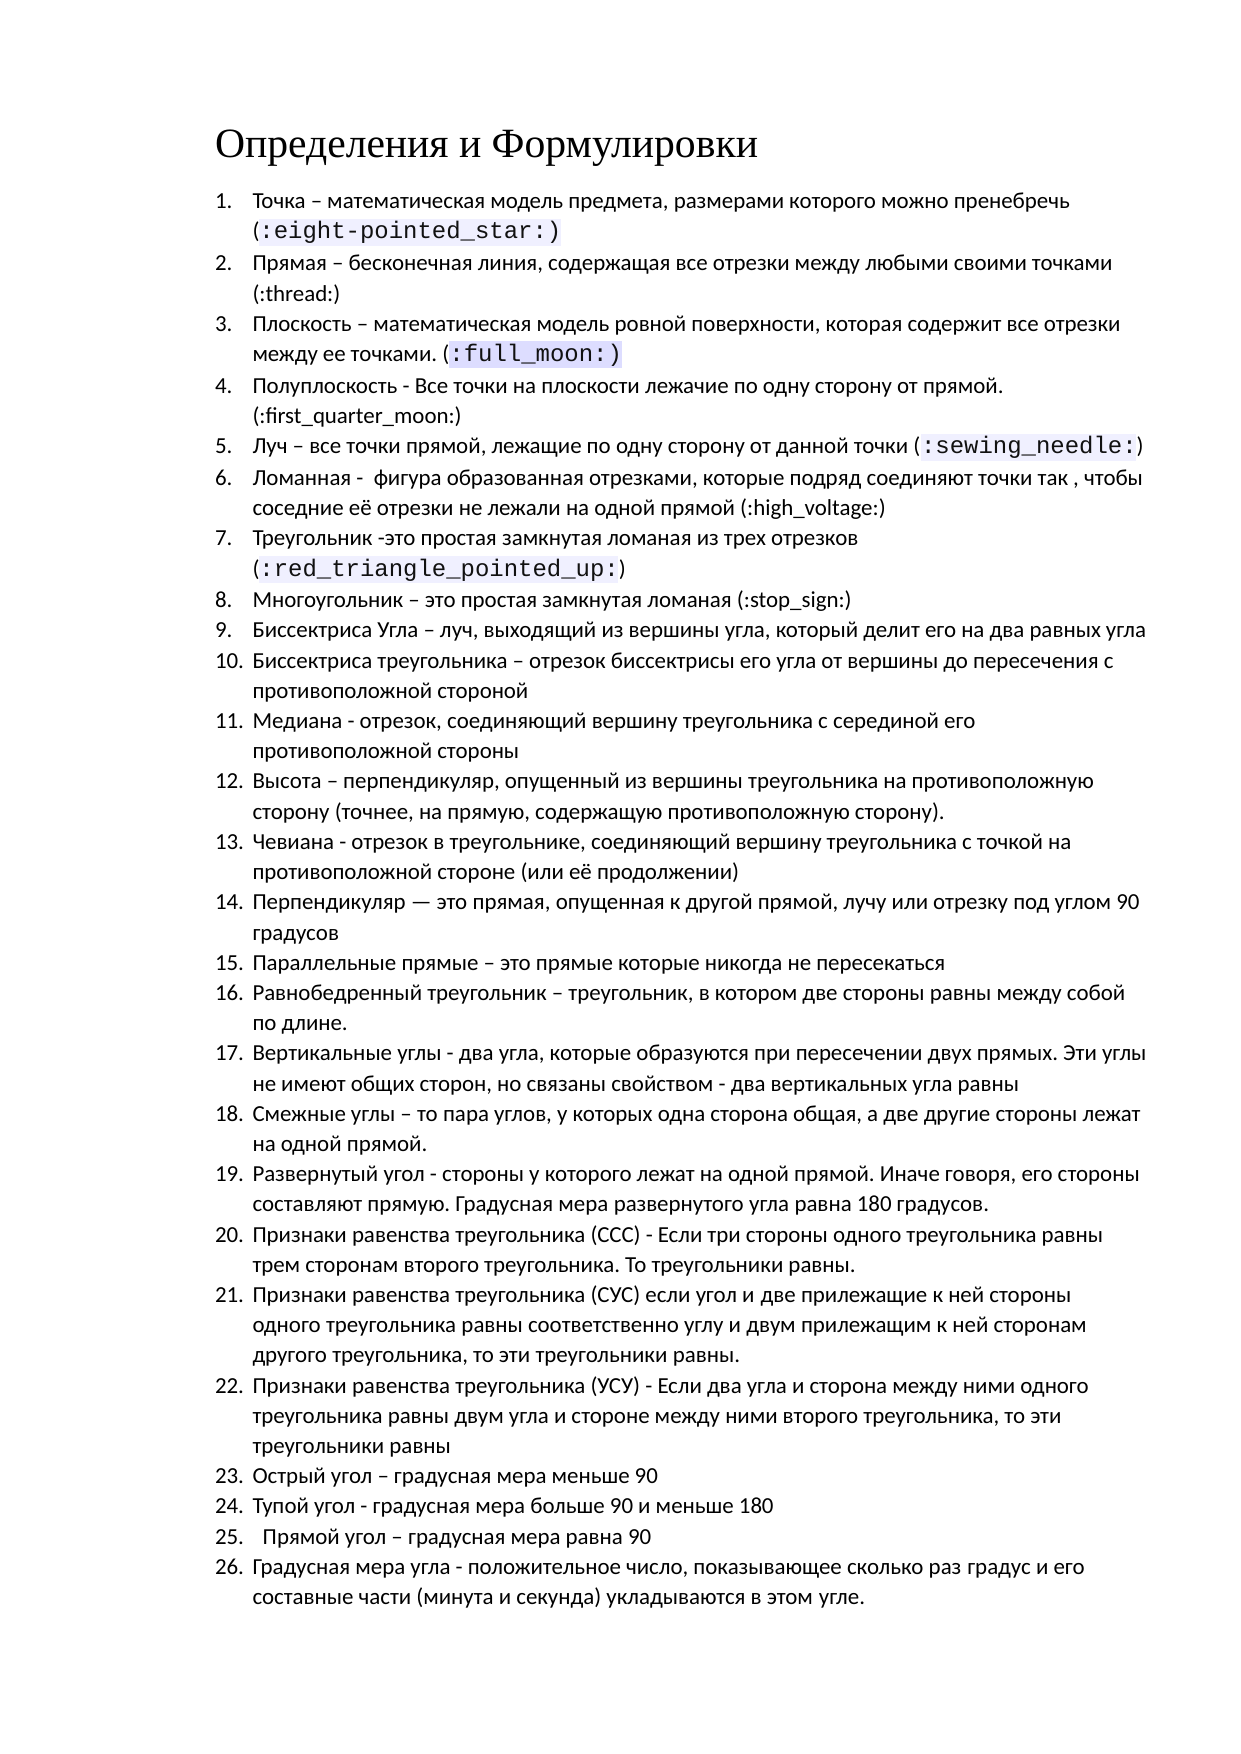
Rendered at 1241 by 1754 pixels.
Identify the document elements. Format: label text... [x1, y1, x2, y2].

list Тупой угол - градусная мера больше 90 и меньше 180 [215, 1492, 1152, 1520]
list Луч – все точки прямой, лежащие по одну сторону от данной точки (:sewing_needle:) [215, 431, 1152, 461]
list Признаки равенства треугольника (ССС) - Если три стороны одного треугольника равны трем сторонам второго треугольника. То треугольники равны. [215, 1220, 1152, 1278]
list Чевиана - отрезок в треугольнике, соединяющий вершину треугольника с точкой на противоположной стороне (или её продолжении) [215, 827, 1152, 885]
list Биссектриса треугольника – отрезок биссектрисы его угла от вершины до пересечения с противоположной стороной [215, 646, 1152, 704]
list Многоугольник – это простая замкнутая ломаная (:stop_sign:) [215, 585, 1152, 613]
list Медиана - отрезок, соединяющий вершину треугольника с серединой его противоположной стороны [215, 706, 1152, 764]
list Плоскость – математическая модель ровной поверхности, которая содержит все отрезки между ее точками. (:full_moon:) [215, 309, 1152, 368]
list Признаки равенства треугольника (УСУ) - Если два угла и сторона между ними одного треугольника равны двум угла и стороне между ними второго треугольника, то эти треугольники равны [215, 1371, 1152, 1459]
list Прямой угол – градусная мера равна 90 [215, 1522, 1152, 1550]
list Полуплоскость - Все точки на плоскости лежачие по одну сторону от прямой. (:first_quarter_moon:) [215, 371, 1152, 429]
list Смежные углы – то пара углов, у которых одна сторона общая, а две другие стороны лежат на одной прямой. [215, 1099, 1152, 1157]
list Признаки равенства треугольника (СУС) если угол и две прилежащие к ней стороны одного треугольника равны соответственно углу и двум прилежащим к ней сторонам другого треугольника, то эти треугольники равны. [215, 1280, 1152, 1369]
text Определения и Формулировки [215, 118, 1152, 166]
list Прямая – бесконечная линия, содержащая все отрезки между любыми своими точками (:thread:) [215, 248, 1152, 307]
list Равнобедренный треугольник – треугольник, в котором две стороны равны между собой по длине. [215, 978, 1152, 1036]
list Треугольник -это простая замкнутая ломаная из трех отрезков (:red_triangle_pointed_up:) [215, 523, 1152, 583]
list Градусная мера угла - положительное число, показывающее сколько раз градус и его составные части (минута и секунда) укладываются в этом угле. [215, 1552, 1152, 1610]
list Ломанная - фигура образованная отрезками, которые подряд соединяют точки так , чтобы соседние её отрезки не лежали на одной прямой (:high_voltage:) [215, 463, 1152, 521]
list Биссектриса Угла – луч, выходящий из вершины угла, который делит его на два равных угла [215, 616, 1152, 644]
list Точка – математическая модель предмета, размерами которого можно пренебречь (:eight-pointed_star:) [215, 186, 1152, 246]
list Развернутый угол - стороны у которого лежат на одной прямой. Иначе говоря, его стороны составляют прямую. Градусная мера развернутого угла равна 180 градусов. [215, 1159, 1152, 1218]
list Острый угол – градусная мера меньше 90 [215, 1461, 1152, 1489]
list Параллельные прямые – это прямые которые никогда не пересекаться [215, 948, 1152, 976]
list Перпендикуляр — это прямая, опущенная к другой прямой, лучу или отрезку под углом 90 градусов [215, 887, 1152, 946]
list Вертикальные углы - два угла, которые образуются при пересечении двух прямых. Эти углы не имеют общих сторон, но связаны свойством - два вертикальных угла равны [215, 1038, 1152, 1097]
list Высота – перпендикуляр, опущенный из вершины треугольника на противоположную сторону (точнее, на прямую, содержащую противоположную сторону). [215, 767, 1152, 825]
